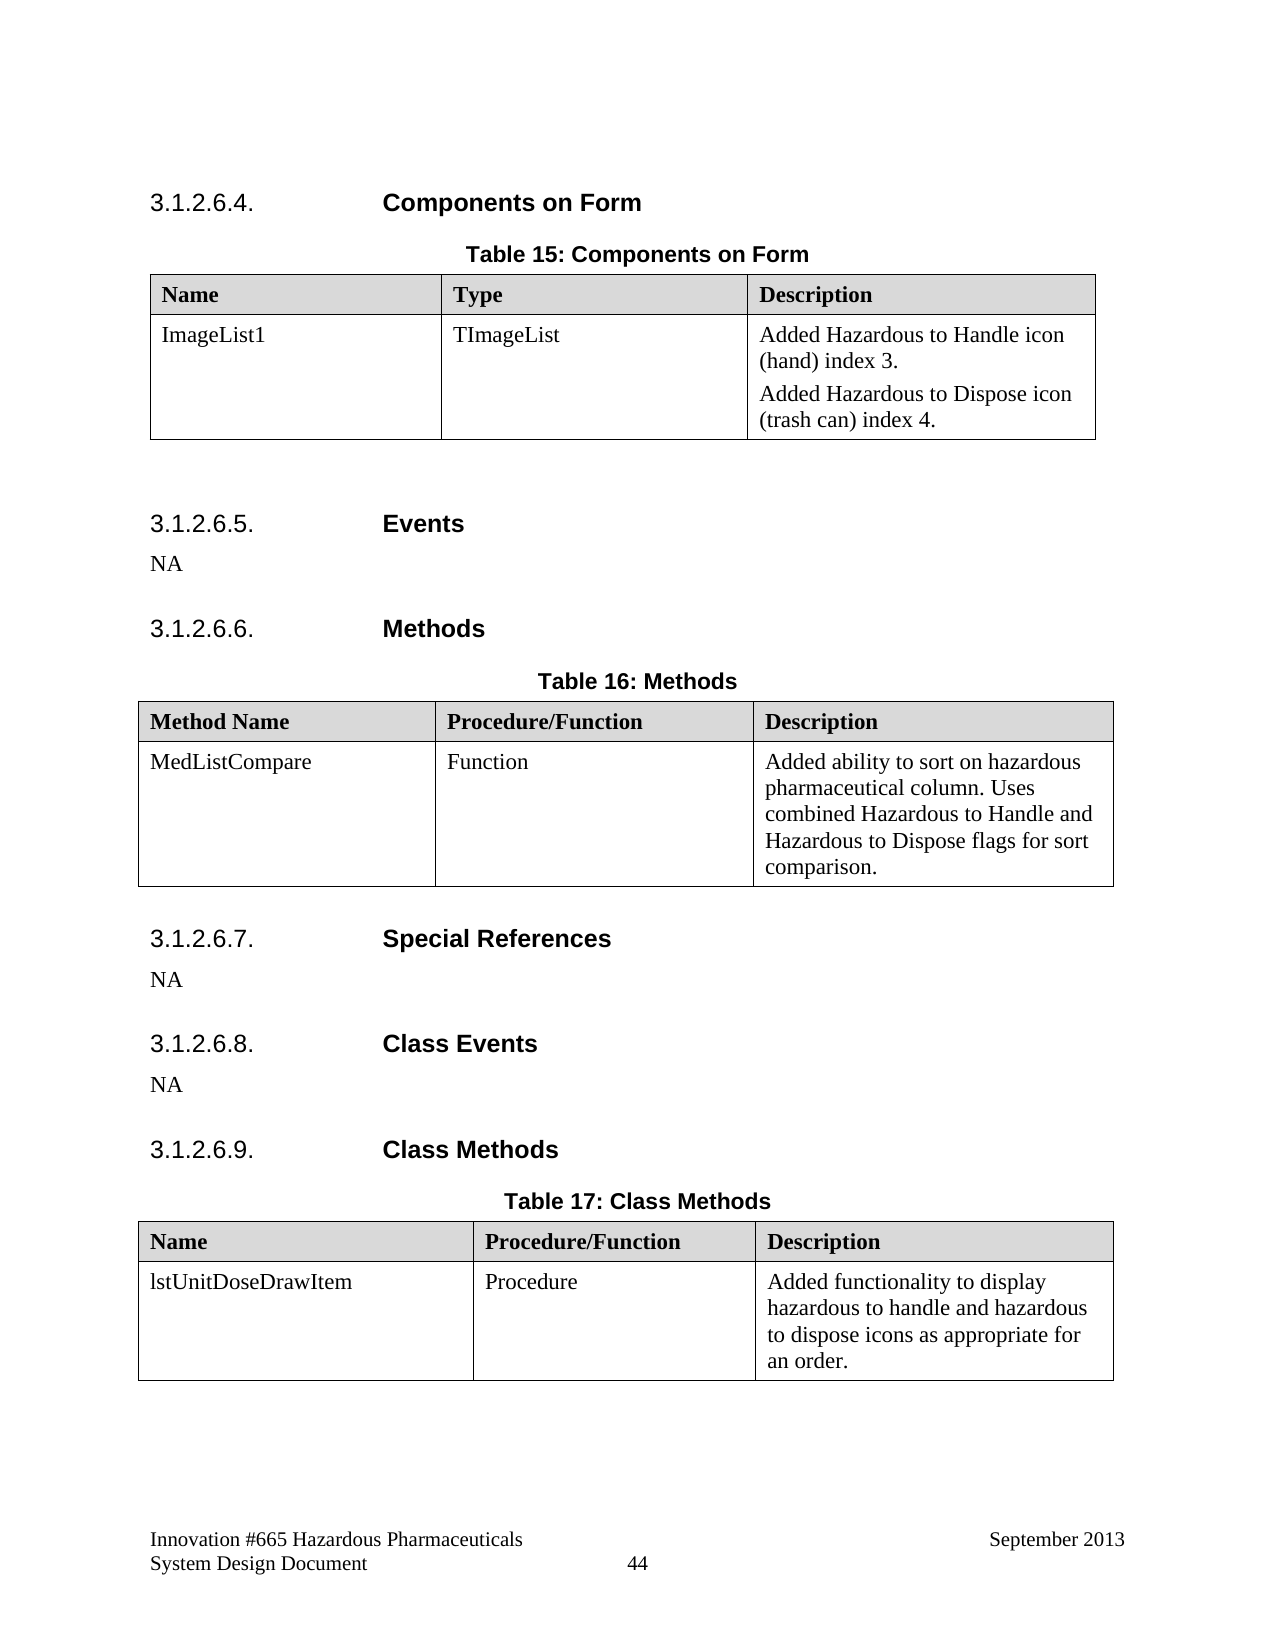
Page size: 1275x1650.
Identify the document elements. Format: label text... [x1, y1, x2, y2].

text NA [150, 1071, 1125, 1097]
table_cell Added Hazardous to Handle icon (hand) index 3. Added Hazardous to Dispose icon (trash can) index 4. [748, 315, 1095, 439]
text NA [150, 550, 1125, 577]
table_header Description [754, 702, 1113, 741]
table_header Procedure/Function [474, 1222, 755, 1261]
table_header Name [139, 1222, 473, 1261]
text NA [150, 966, 1125, 992]
subtitle Special References [150, 924, 1125, 953]
subtitle Components on Form [150, 187, 1125, 216]
table_cell Procedure [474, 1262, 755, 1380]
table_cell Added ability to sort on hazardous pharmaceutical column. Uses combined Hazardous to Handle and Hazardous to Dispose flags for sort comparison. [754, 742, 1113, 886]
subtitle Class Events [150, 1029, 1125, 1058]
table_header Description [756, 1222, 1113, 1261]
text Table 17: Class Methods [150, 1188, 1125, 1215]
text Table 15: Components on Form [150, 241, 1125, 268]
table_cell lstUnitDoseDrawItem [139, 1262, 473, 1380]
table_cell TImageList [442, 315, 747, 439]
table_header Description [748, 275, 1095, 314]
subtitle Class Methods [150, 1134, 1125, 1163]
table_cell Function [436, 742, 753, 886]
text Table 16: Methods [150, 668, 1125, 694]
table_header Name [151, 275, 441, 314]
subtitle Methods [150, 614, 1125, 643]
table_cell MedListCompare [139, 742, 435, 886]
table_header Method Name [139, 702, 435, 741]
subtitle Events [150, 509, 1125, 538]
table_cell ImageList1 [151, 315, 441, 439]
table_header Procedure/Function [436, 702, 753, 741]
table_header Type [442, 275, 747, 314]
table_cell Added functionality to display hazardous to handle and hazardous to dispose icons as appropriate for an order. [756, 1262, 1113, 1380]
